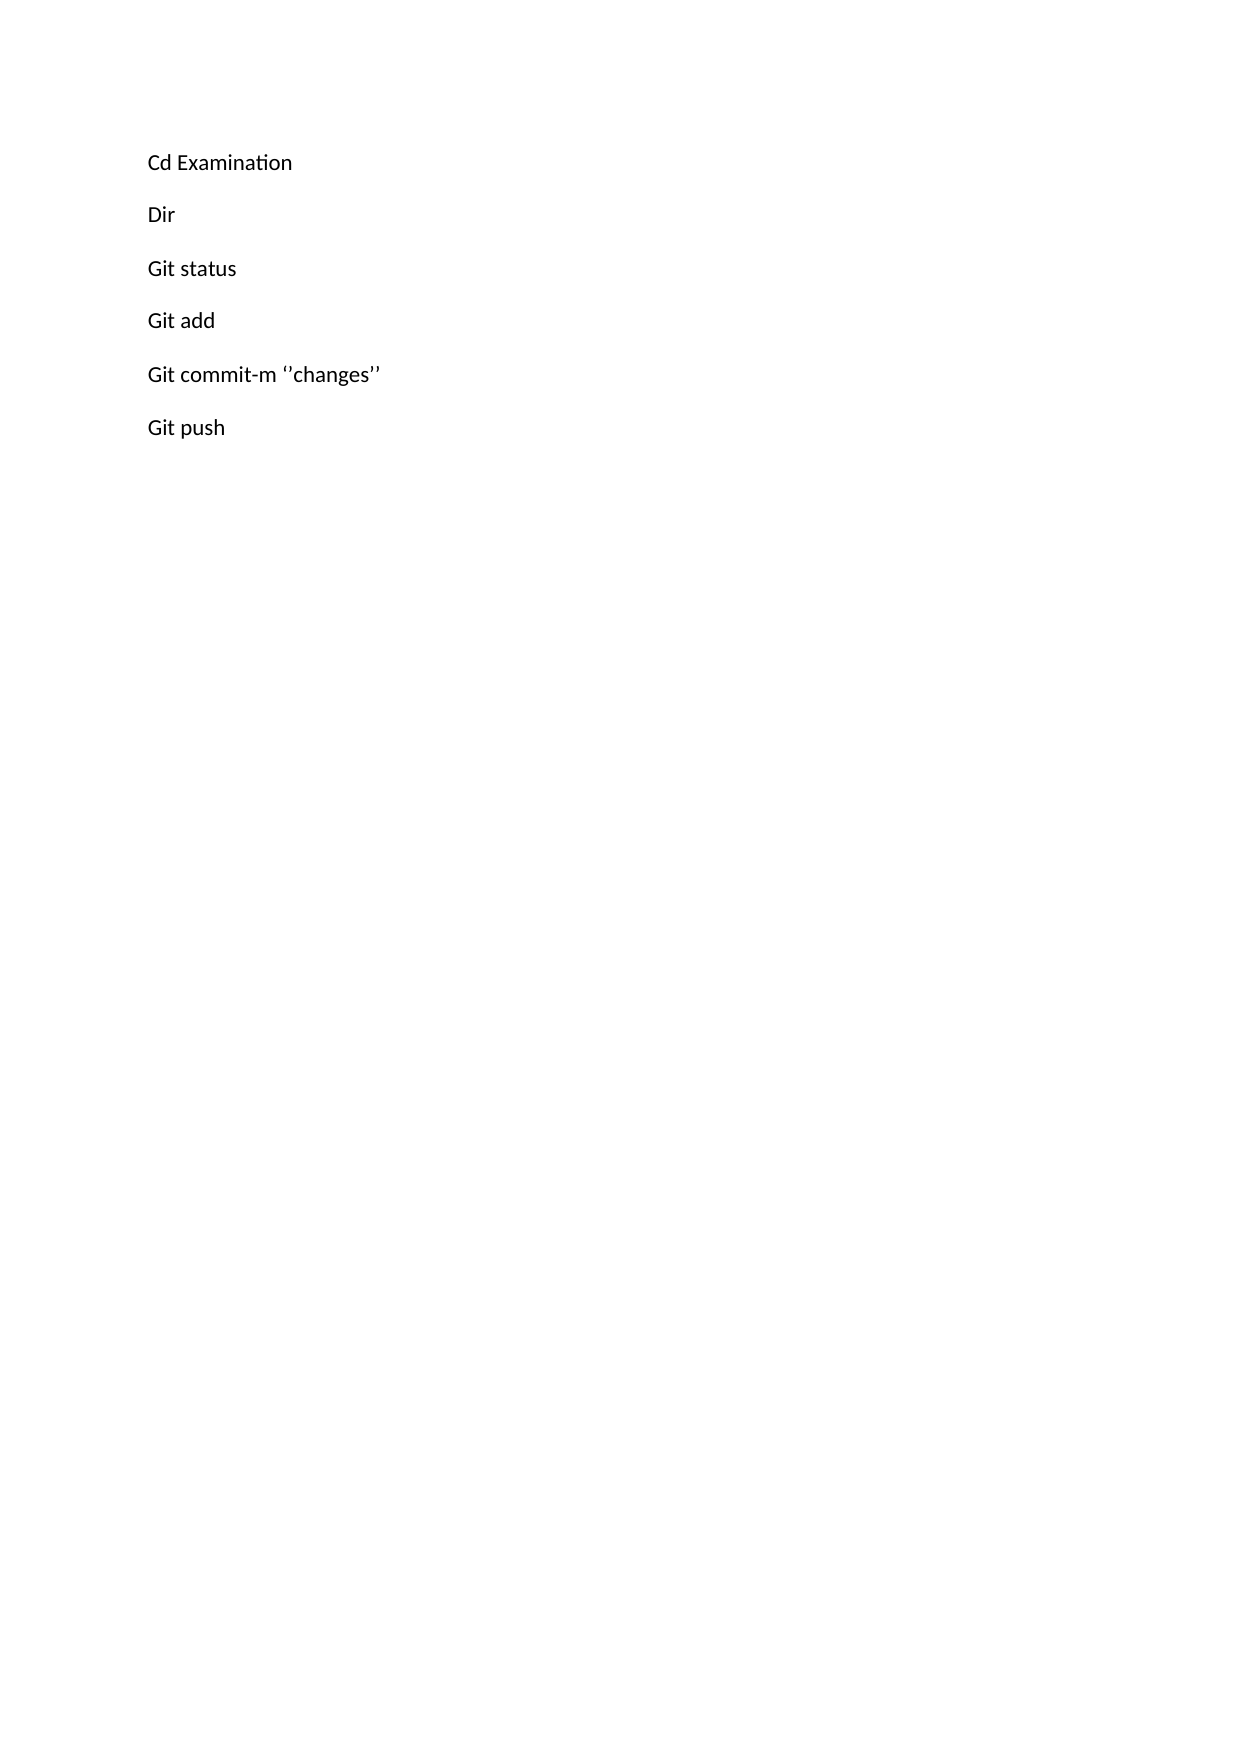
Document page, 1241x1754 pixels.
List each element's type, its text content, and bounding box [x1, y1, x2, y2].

text Cd Examination [148, 148, 1093, 176]
text Dir [148, 201, 1093, 229]
text Git commit-m ‘’changes’’ [148, 360, 1093, 388]
text Git status [148, 254, 1093, 282]
text Git add [148, 307, 1093, 335]
text Git push [148, 413, 1093, 441]
